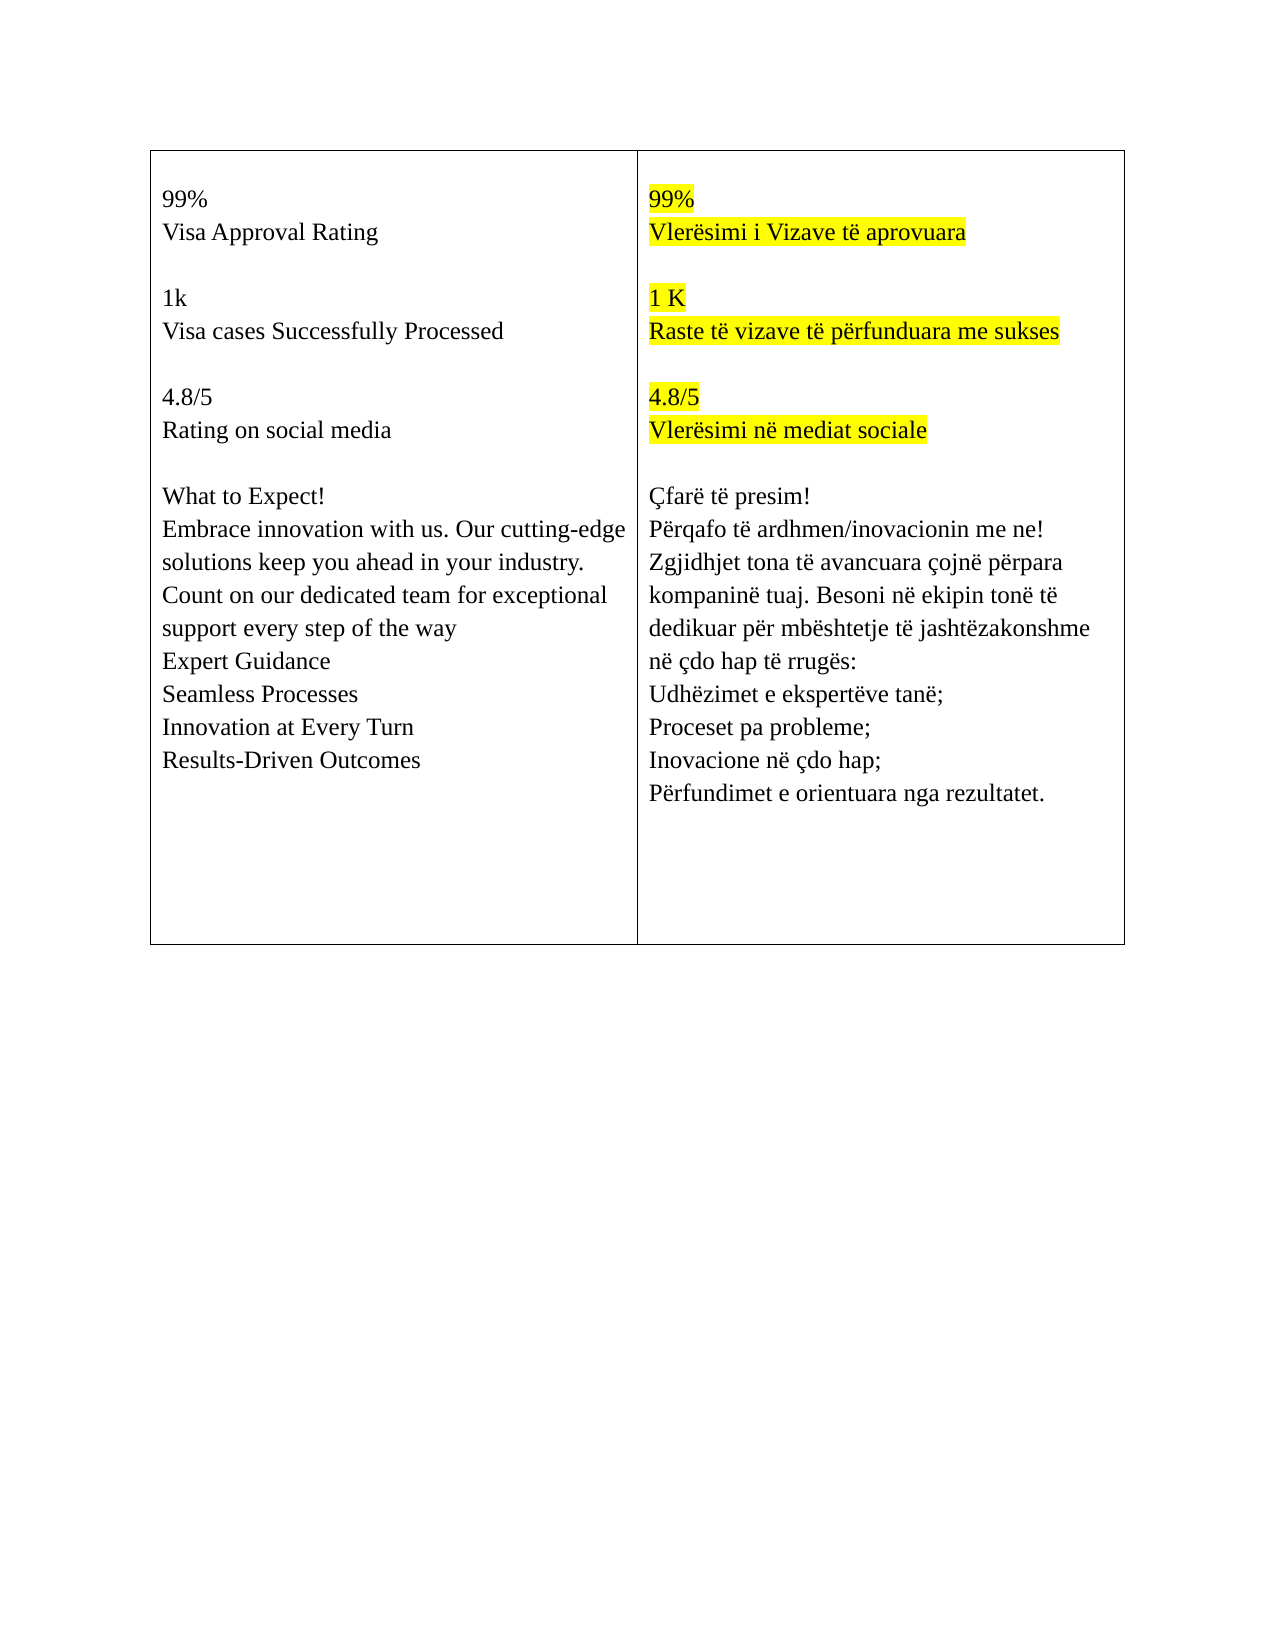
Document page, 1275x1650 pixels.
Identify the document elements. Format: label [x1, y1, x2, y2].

table_cell [151, 151, 637, 943]
table_cell [638, 151, 1124, 943]
